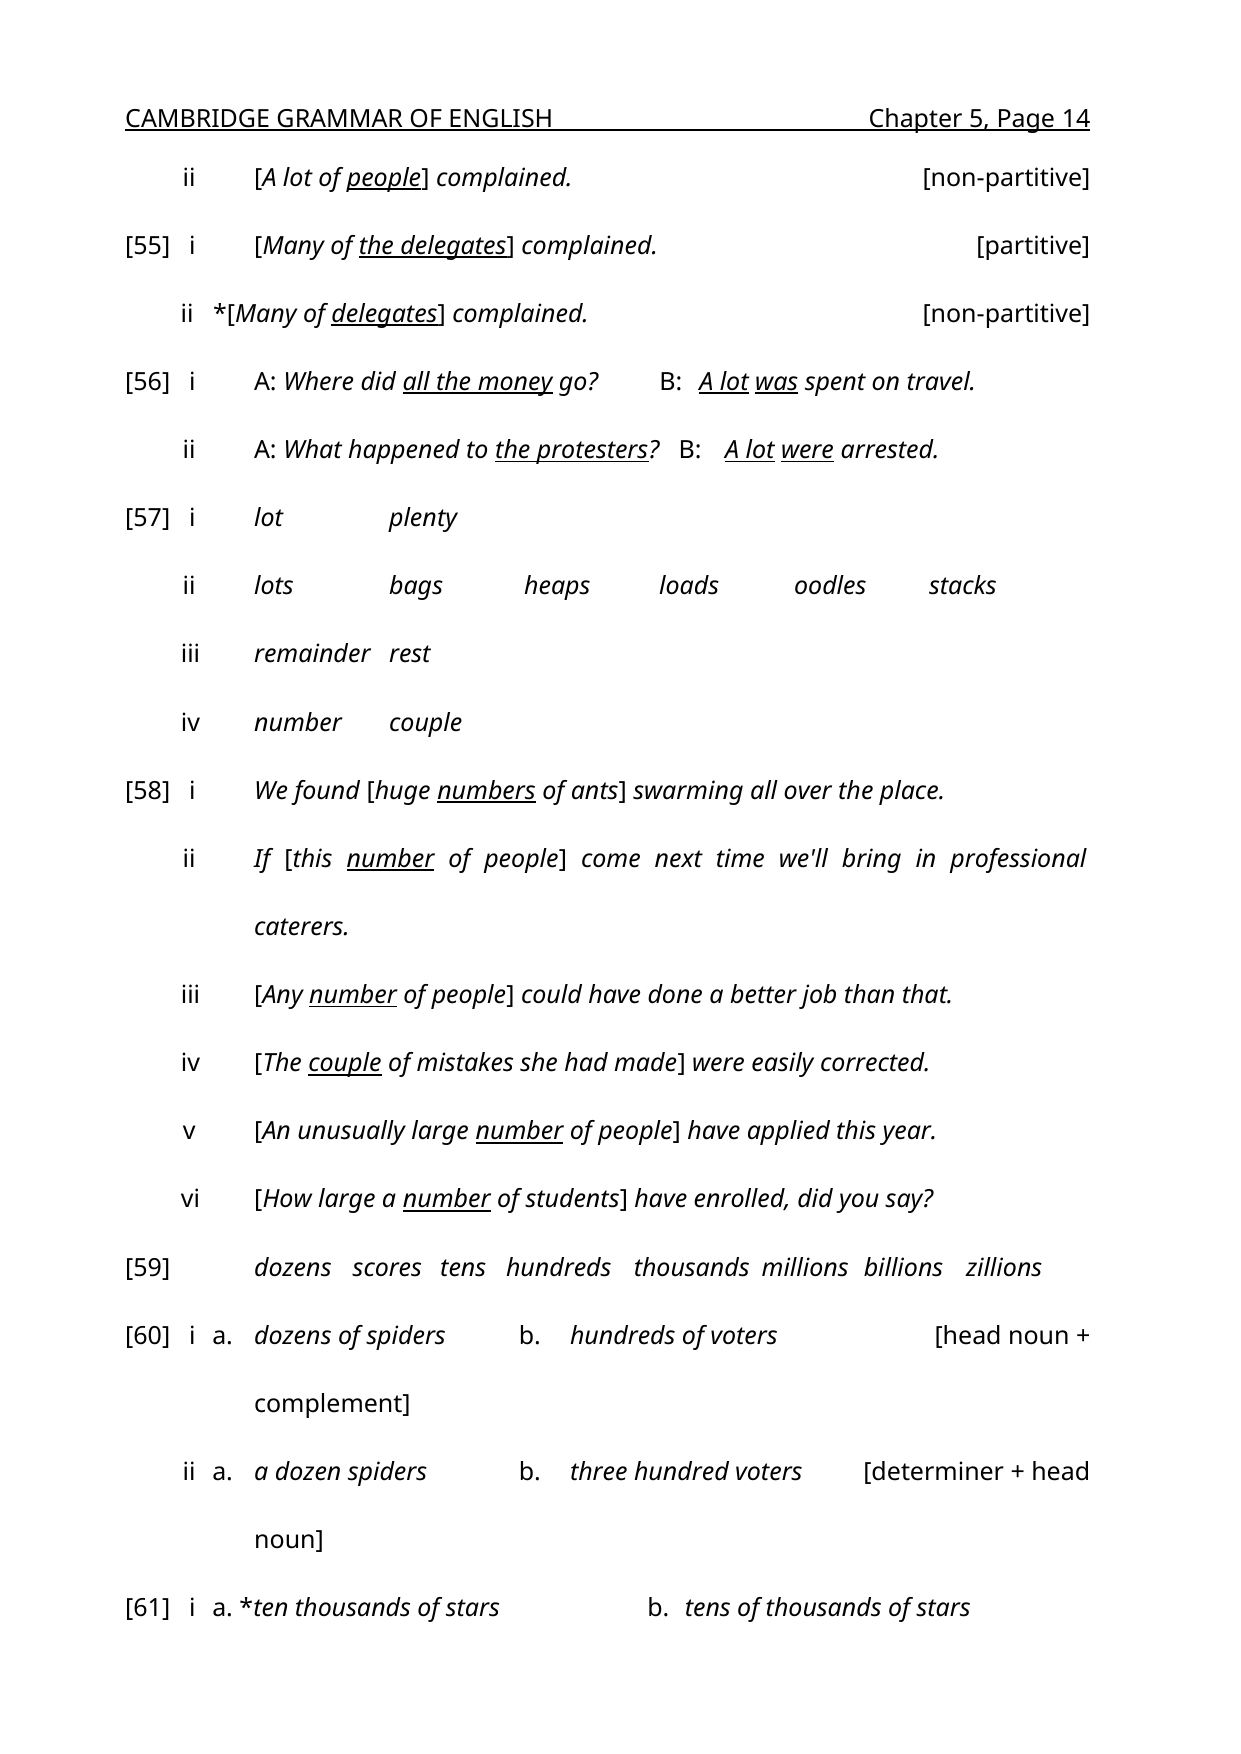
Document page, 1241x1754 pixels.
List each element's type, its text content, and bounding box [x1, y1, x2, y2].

text [55] i [Many of the delegates] complained. [partitive] [125, 227, 1090, 261]
text iii remainder rest [180, 636, 1090, 670]
text iv number couple [180, 704, 1090, 738]
text [61] i a. *ten thousands of stars b. tens of thousands of stars [125, 1590, 1090, 1624]
text [56] i A: Where did all the money go? B: A lot was spent on travel. [125, 364, 1090, 398]
text ii lots bags heaps loads oodles stacks [180, 568, 1090, 602]
text ii [A lot of people] complained. [non-partitive] [180, 159, 1090, 193]
text ii *[Many of delegates] complained. [non-partitive] [180, 296, 1090, 329]
text [60] i a. dozens of spiders b. hundreds of voters [head noun + complement] [125, 1317, 1090, 1419]
text iv [The couple of mistakes she had made] were easily corrected. [180, 1045, 1090, 1079]
text vi [How large a number of students] have enrolled, did you say? [180, 1181, 1090, 1215]
text ii A: What happened to the protesters? B: A lot were arrested. [180, 432, 1090, 466]
text [57] i lot plenty [125, 500, 1090, 534]
text [58] i We found [huge numbers of ants] swarming all over the place. [125, 772, 1090, 806]
text [59] dozens scores tens hundreds thousands millions billions zillions [125, 1249, 1090, 1283]
text ii a. a dozen spiders b. three hundred voters [determiner + head noun] [180, 1454, 1090, 1556]
text ii If [this number of people] come next time we'll bring in professional caterers. [180, 841, 1090, 943]
text v [An unusually large number of people] have applied this year. [180, 1113, 1090, 1147]
text iii [Any number of people] could have done a better job than that. [180, 977, 1090, 1011]
